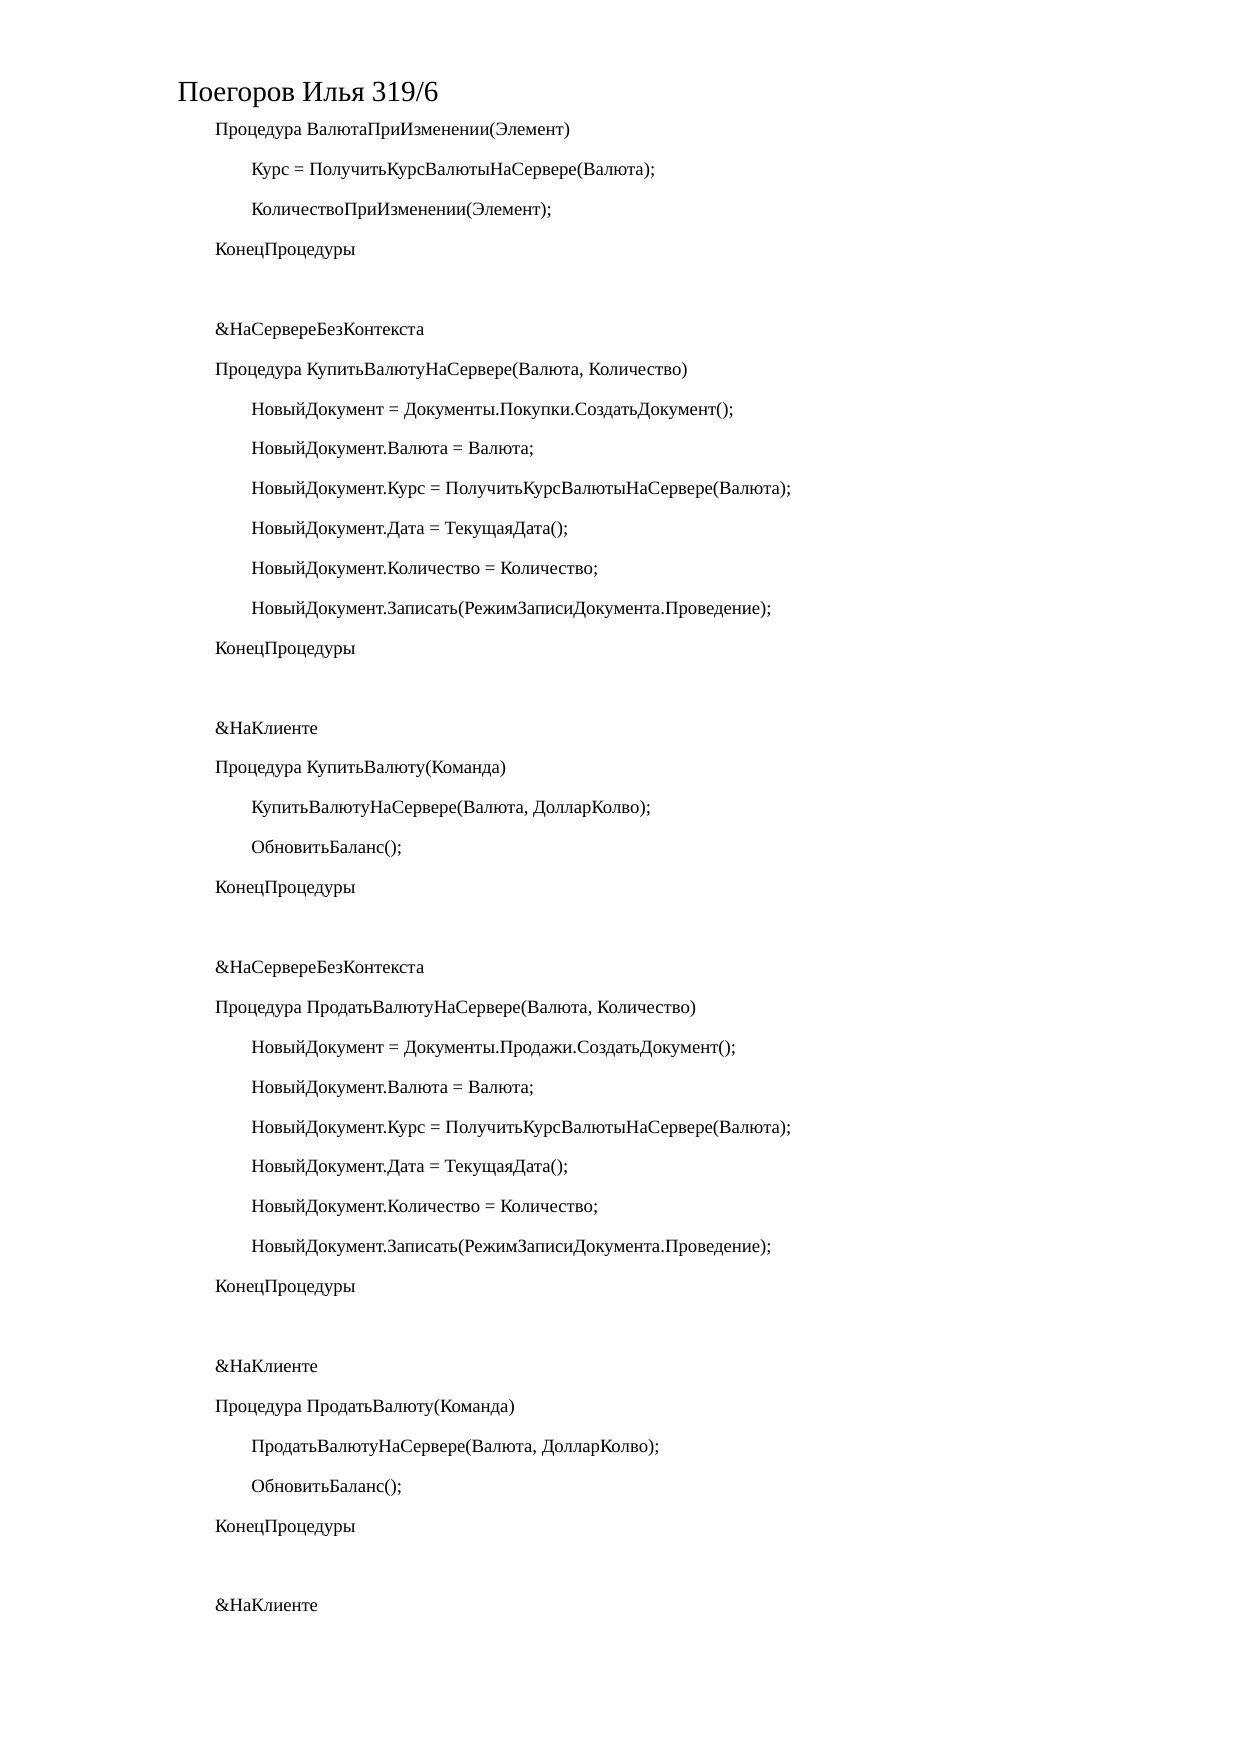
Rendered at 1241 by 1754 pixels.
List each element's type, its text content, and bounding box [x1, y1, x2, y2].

text &НаСервереБезКонтекста [215, 956, 1152, 977]
text НовыйДокумент = Документы.Покупки.СоздатьДокумент(); [215, 397, 1152, 419]
text КонецПроцедуры [215, 238, 1152, 259]
text &НаКлиенте [215, 1594, 1152, 1616]
text ОбновитьБаланс(); [215, 836, 1152, 858]
text &НаКлиенте [215, 717, 1152, 738]
text КоличествоПриИзменении(Элемент); [215, 198, 1152, 219]
text &НаСервереБезКонтекста [215, 318, 1152, 339]
text НовыйДокумент.Дата = ТекущаяДата(); [215, 1155, 1152, 1177]
text НовыйДокумент.Записать(РежимЗаписиДокумента.Проведение); [215, 1235, 1152, 1257]
text НовыйДокумент.Курс = ПолучитьКурсВалютыНаСервере(Валюта); [215, 477, 1152, 499]
text НовыйДокумент = Документы.Продажи.СоздатьДокумент(); [215, 1036, 1152, 1057]
text КонецПроцедуры [215, 1275, 1152, 1297]
text КупитьВалютуНаСервере(Валюта, ДолларКолво); [215, 796, 1152, 818]
text &НаКлиенте [215, 1355, 1152, 1376]
text КонецПроцедуры [215, 876, 1152, 898]
text КонецПроцедуры [215, 1514, 1152, 1536]
text Процедура ПродатьВалюту(Команда) [215, 1395, 1152, 1416]
text НовыйДокумент.Курс = ПолучитьКурсВалютыНаСервере(Валюта); [215, 1116, 1152, 1137]
text НовыйДокумент.Количество = Количество; [215, 1195, 1152, 1217]
text НовыйДокумент.Валюта = Валюта; [215, 437, 1152, 459]
text НовыйДокумент.Дата = ТекущаяДата(); [215, 517, 1152, 539]
text Процедура ПродатьВалютуНаСервере(Валюта, Количество) [215, 996, 1152, 1017]
text Процедура КупитьВалюту(Команда) [215, 756, 1152, 778]
text НовыйДокумент.Валюта = Валюта; [215, 1076, 1152, 1097]
text ПродатьВалютуНаСервере(Валюта, ДолларКолво); [215, 1435, 1152, 1456]
text НовыйДокумент.Записать(РежимЗаписиДокумента.Проведение); [215, 597, 1152, 618]
text КонецПроцедуры [215, 637, 1152, 658]
text НовыйДокумент.Количество = Количество; [215, 557, 1152, 578]
text Процедура КупитьВалютуНаСервере(Валюта, Количество) [215, 357, 1152, 379]
text ОбновитьБаланс(); [215, 1474, 1152, 1496]
text Курс = ПолучитьКурсВалютыНаСервере(Валюта); [215, 158, 1152, 179]
text Процедура ВалютаПриИзменении(Элемент) [215, 118, 1152, 140]
